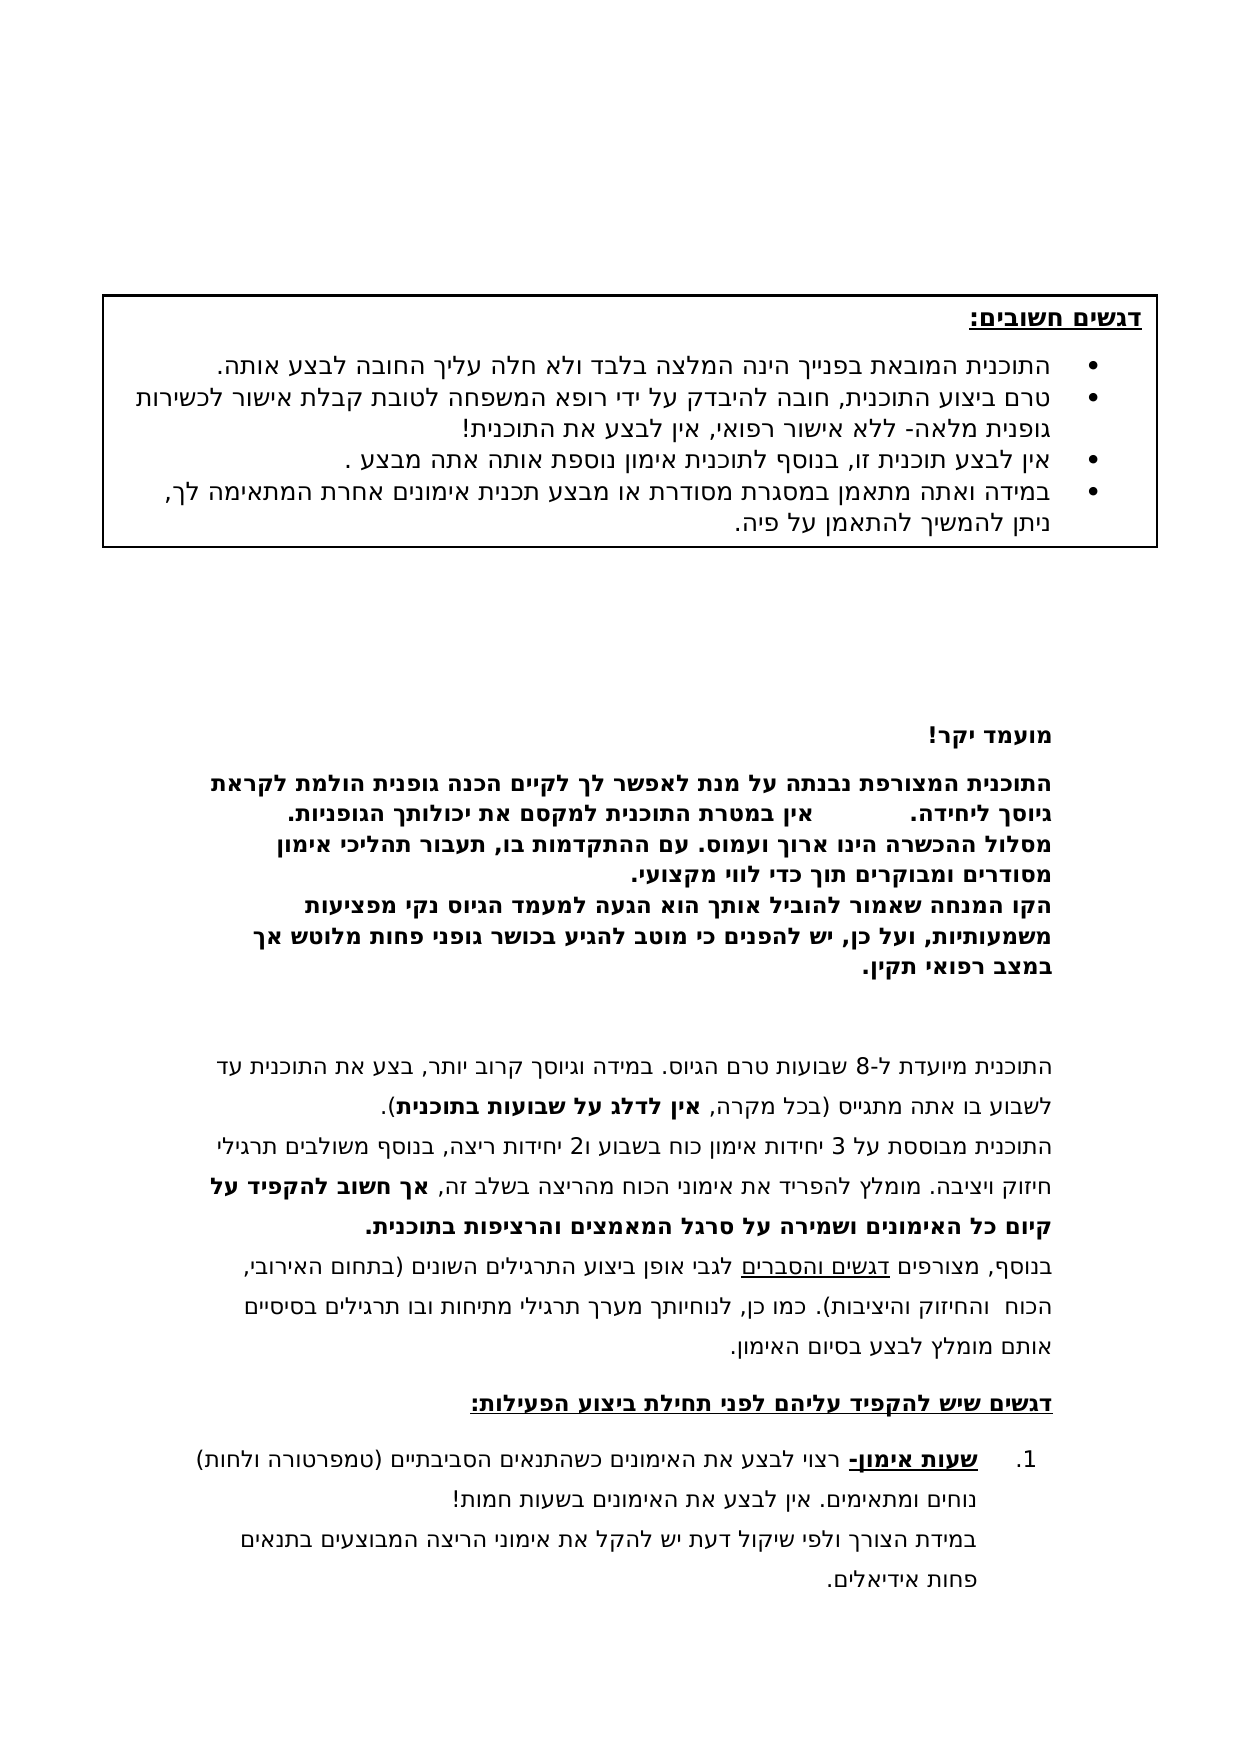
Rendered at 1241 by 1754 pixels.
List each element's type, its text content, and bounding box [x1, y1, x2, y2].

text דגשים שיש להקפיד עליהם לפני תחילת ביצוע הפעילות: [187, 1390, 1053, 1417]
text התוכנית מיועדת ל-8 שבועות טרם הגיוס. במידה וגיוסך קרוב יותר, בצע את התוכנית עד לשבוע בו אתה מתגייס (בכל מקרה, אין לדלג על שבועות בתוכנית). התוכנית מבוססת על 3 יחידות אימון כוח בשבוע ו2 יחידות ריצה, בנוסף משולבים תרגילי חיזוק ויציבה. מומלץ להפריד את אימוני הכוח מהריצה בשלב זה, אך חשוב להקפיד על קיום כל האימונים ושמירה על סרגל המאמצים והרציפות בתוכנית. בנוסף, מצורפים דגשים והסברים לגבי אופן ביצוע התרגילים השונים (בתחום האירובי, הכוח והחיזוק והיציבות). כמו כן, לנוחיותך מערך תרגילי מתיחות ובו תרגילים בסיסיים אותם מומלץ לבצע בסיום האימון. [187, 1053, 1053, 1360]
list שעות אימון- רצוי לבצע את האימונים כשהתנאים הסביבתיים (טמפרטורה ולחות) נוחים ומתאימים. אין לבצע את האימונים בשעות חמות! במידת הצורך ולפי שיקול דעת יש להקל את אימוני הריצה המבוצעים בתנאים פחות אידיאלים. [187, 1447, 1015, 1593]
text מועמד יקר! [187, 722, 1053, 749]
text התוכנית המצורפת נבנתה על מנת לאפשר לך לקיים הכנה גופנית הולמת לקראת גיוסך ליחידה. אין במטרת התוכנית למקסם את יכולותך הגופניות. מסלול ההכשרה הינו ארוך ועמוס. עם ההתקדמות בו, תעבור תהליכי אימון מסודרים ומבוקרים תוך כדי לווי מקצועי. הקו המנחה שאמור להוביל אותך הוא הגעה למעמד הגיוס נקי מפציעות משמעותיות, ועל כן, יש להפנים כי מוטב להגיע בכושר גופני פחות מלוטש אך במצב רפואי תקין. [187, 770, 1053, 980]
